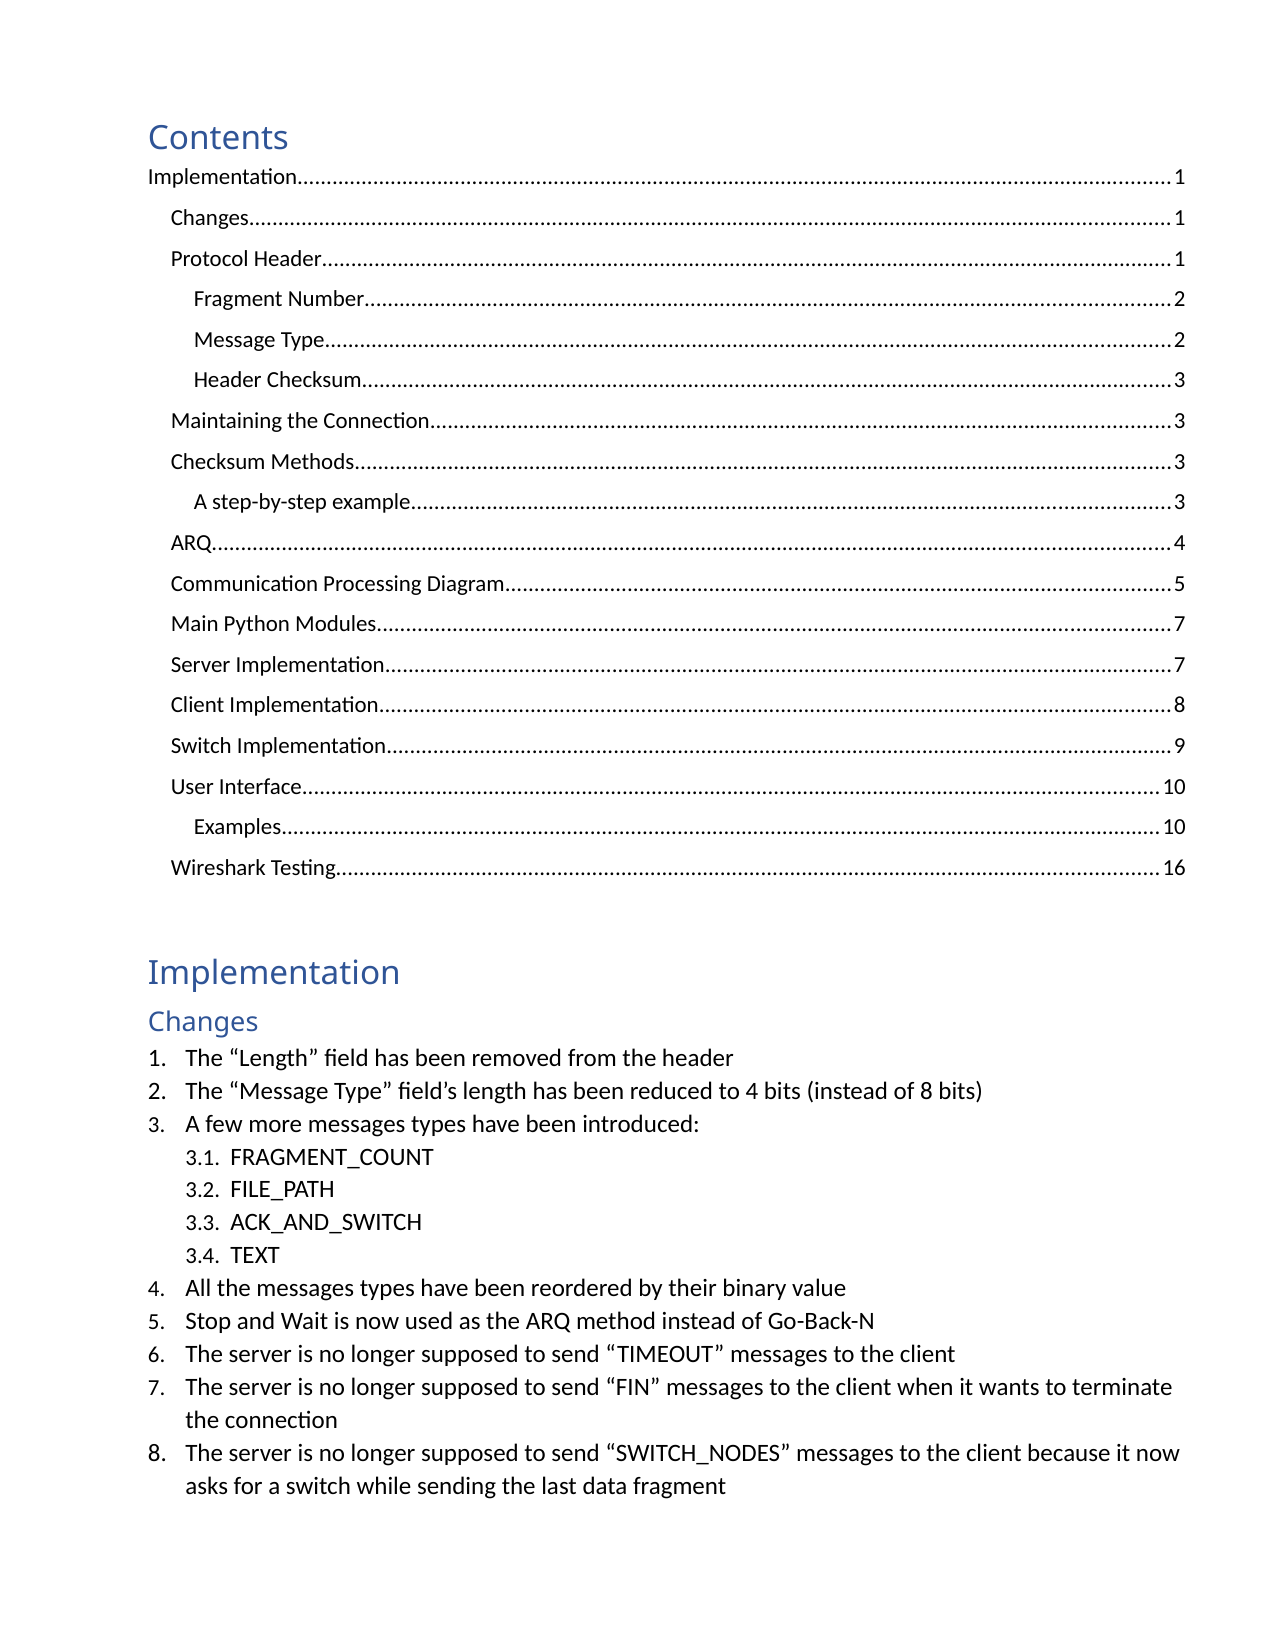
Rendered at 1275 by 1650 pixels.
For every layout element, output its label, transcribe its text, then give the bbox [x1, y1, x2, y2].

list A few more messages types have been introduced: [148, 1108, 1186, 1138]
list The server is no longer supposed to send “FIN” messages to the client when it wants to terminate the connection [148, 1371, 1186, 1434]
list TEXT [185, 1239, 1186, 1270]
list The “Length” field has been removed from the header [148, 1042, 1186, 1072]
subtitle Changes [148, 1002, 1186, 1039]
list FILE_PATH [185, 1173, 1186, 1204]
subtitle Implementation [148, 949, 1186, 994]
list FRAGMENT_COUNT [185, 1141, 1186, 1171]
list ACK_AND_SWITCH [185, 1206, 1186, 1237]
list The server is no longer supposed to send “SWITCH_NODES” messages to the client because it now asks for a switch while sending the last data fragment [148, 1437, 1186, 1500]
list Stop and Wait is now used as the ARQ method instead of Go-Back-N [148, 1305, 1186, 1336]
list All the messages types have been reordered by their binary value [148, 1272, 1186, 1303]
list The server is no longer supposed to send “TIMEOUT” messages to the client [148, 1338, 1186, 1369]
list The “Message Type” field’s length has been reduced to 4 bits (instead of 8 bits) [148, 1075, 1186, 1105]
